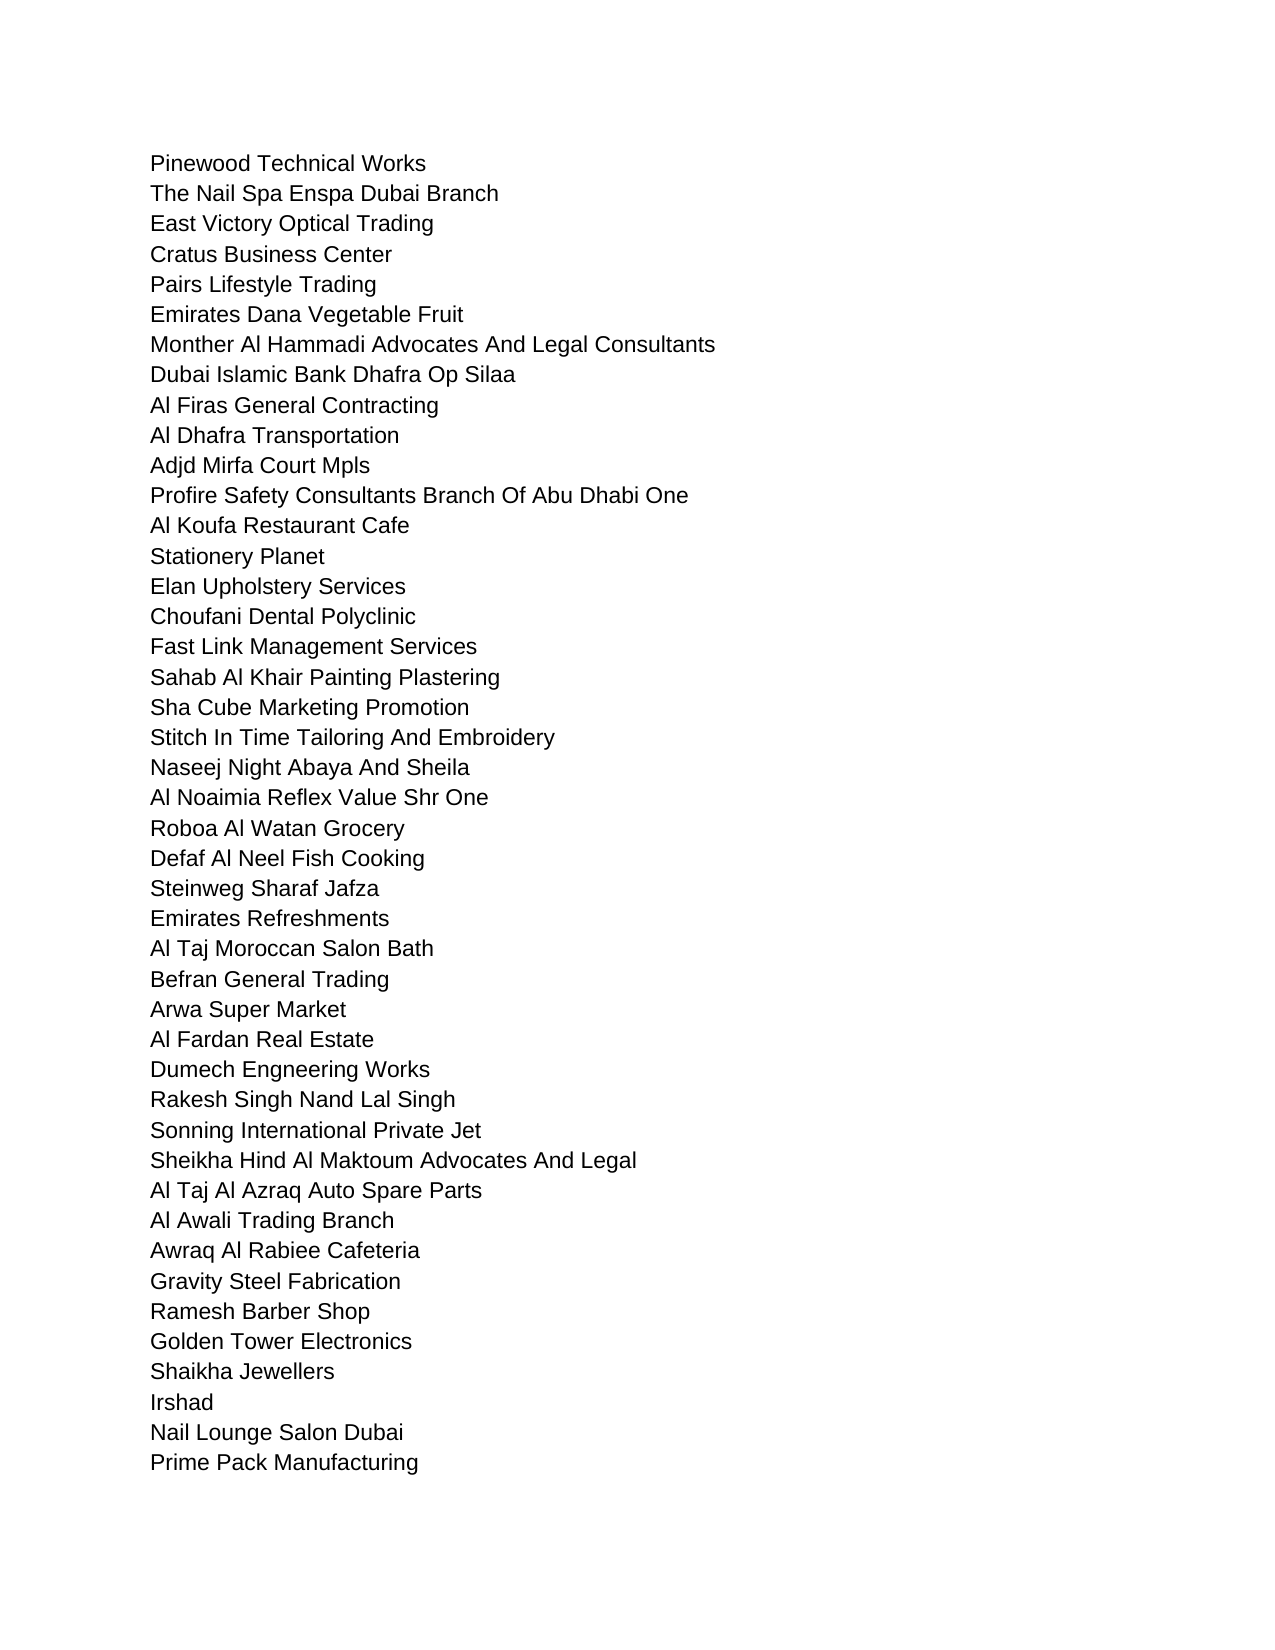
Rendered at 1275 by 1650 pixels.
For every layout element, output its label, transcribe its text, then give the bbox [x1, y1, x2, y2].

text Al Awali Trading Branch [150, 1207, 1125, 1234]
text Pairs Lifestyle Trading [150, 271, 1125, 297]
text Emirates Refreshments [150, 905, 1125, 932]
text Profire Safety Consultants Branch Of Abu Dhabi One [150, 482, 1125, 509]
text Elan Upholstery Services [150, 573, 1125, 599]
text Al Noaimia Reflex Value Shr One [150, 784, 1125, 811]
text Al Fardan Real Estate [150, 1026, 1125, 1052]
text Al Taj Moroccan Salon Bath [150, 935, 1125, 962]
text Al Koufa Restaurant Cafe [150, 512, 1125, 539]
text Defaf Al Neel Fish Cooking [150, 845, 1125, 871]
text Choufani Dental Polyclinic [150, 603, 1125, 629]
text Pinewood Technical Works [150, 150, 1125, 176]
text Al Taj Al Azraq Auto Spare Parts [150, 1177, 1125, 1203]
text Fast Link Management Services [150, 633, 1125, 660]
text Al Firas General Contracting [150, 392, 1125, 418]
text East Victory Optical Trading [150, 210, 1125, 237]
text Awraq Al Rabiee Cafeteria [150, 1237, 1125, 1264]
text Nail Lounge Salon Dubai [150, 1419, 1125, 1445]
text Arwa Super Market [150, 996, 1125, 1022]
text Emirates Dana Vegetable Fruit [150, 301, 1125, 327]
text Irshad [150, 1388, 1125, 1415]
text Sonning International Private Jet [150, 1117, 1125, 1143]
text Steinweg Sharaf Jafza [150, 875, 1125, 901]
text Naseej Night Abaya And Sheila [150, 754, 1125, 781]
text Dumech Engneering Works [150, 1056, 1125, 1083]
text Cratus Business Center [150, 241, 1125, 267]
text Roboa Al Watan Grocery [150, 814, 1125, 841]
text Sahab Al Khair Painting Plastering [150, 663, 1125, 690]
text Golden Tower Electronics [150, 1328, 1125, 1354]
text The Nail Spa Enspa Dubai Branch [150, 180, 1125, 207]
text Adjd Mirfa Court Mpls [150, 452, 1125, 478]
text Shaikha Jewellers [150, 1358, 1125, 1385]
text Ramesh Barber Shop [150, 1298, 1125, 1324]
text Befran General Trading [150, 966, 1125, 992]
text Dubai Islamic Bank Dhafra Op Silaa [150, 361, 1125, 388]
text Sheikha Hind Al Maktoum Advocates And Legal [150, 1147, 1125, 1173]
text Gravity Steel Fabrication [150, 1268, 1125, 1294]
text Sha Cube Marketing Promotion [150, 694, 1125, 720]
text Stationery Planet [150, 543, 1125, 569]
text Al Dhafra Transportation [150, 422, 1125, 448]
text Stitch In Time Tailoring And Embroidery [150, 724, 1125, 750]
text Prime Pack Manufacturing [150, 1449, 1125, 1475]
text Monther Al Hammadi Advocates And Legal Consultants [150, 331, 1125, 358]
text Rakesh Singh Nand Lal Singh [150, 1086, 1125, 1113]
